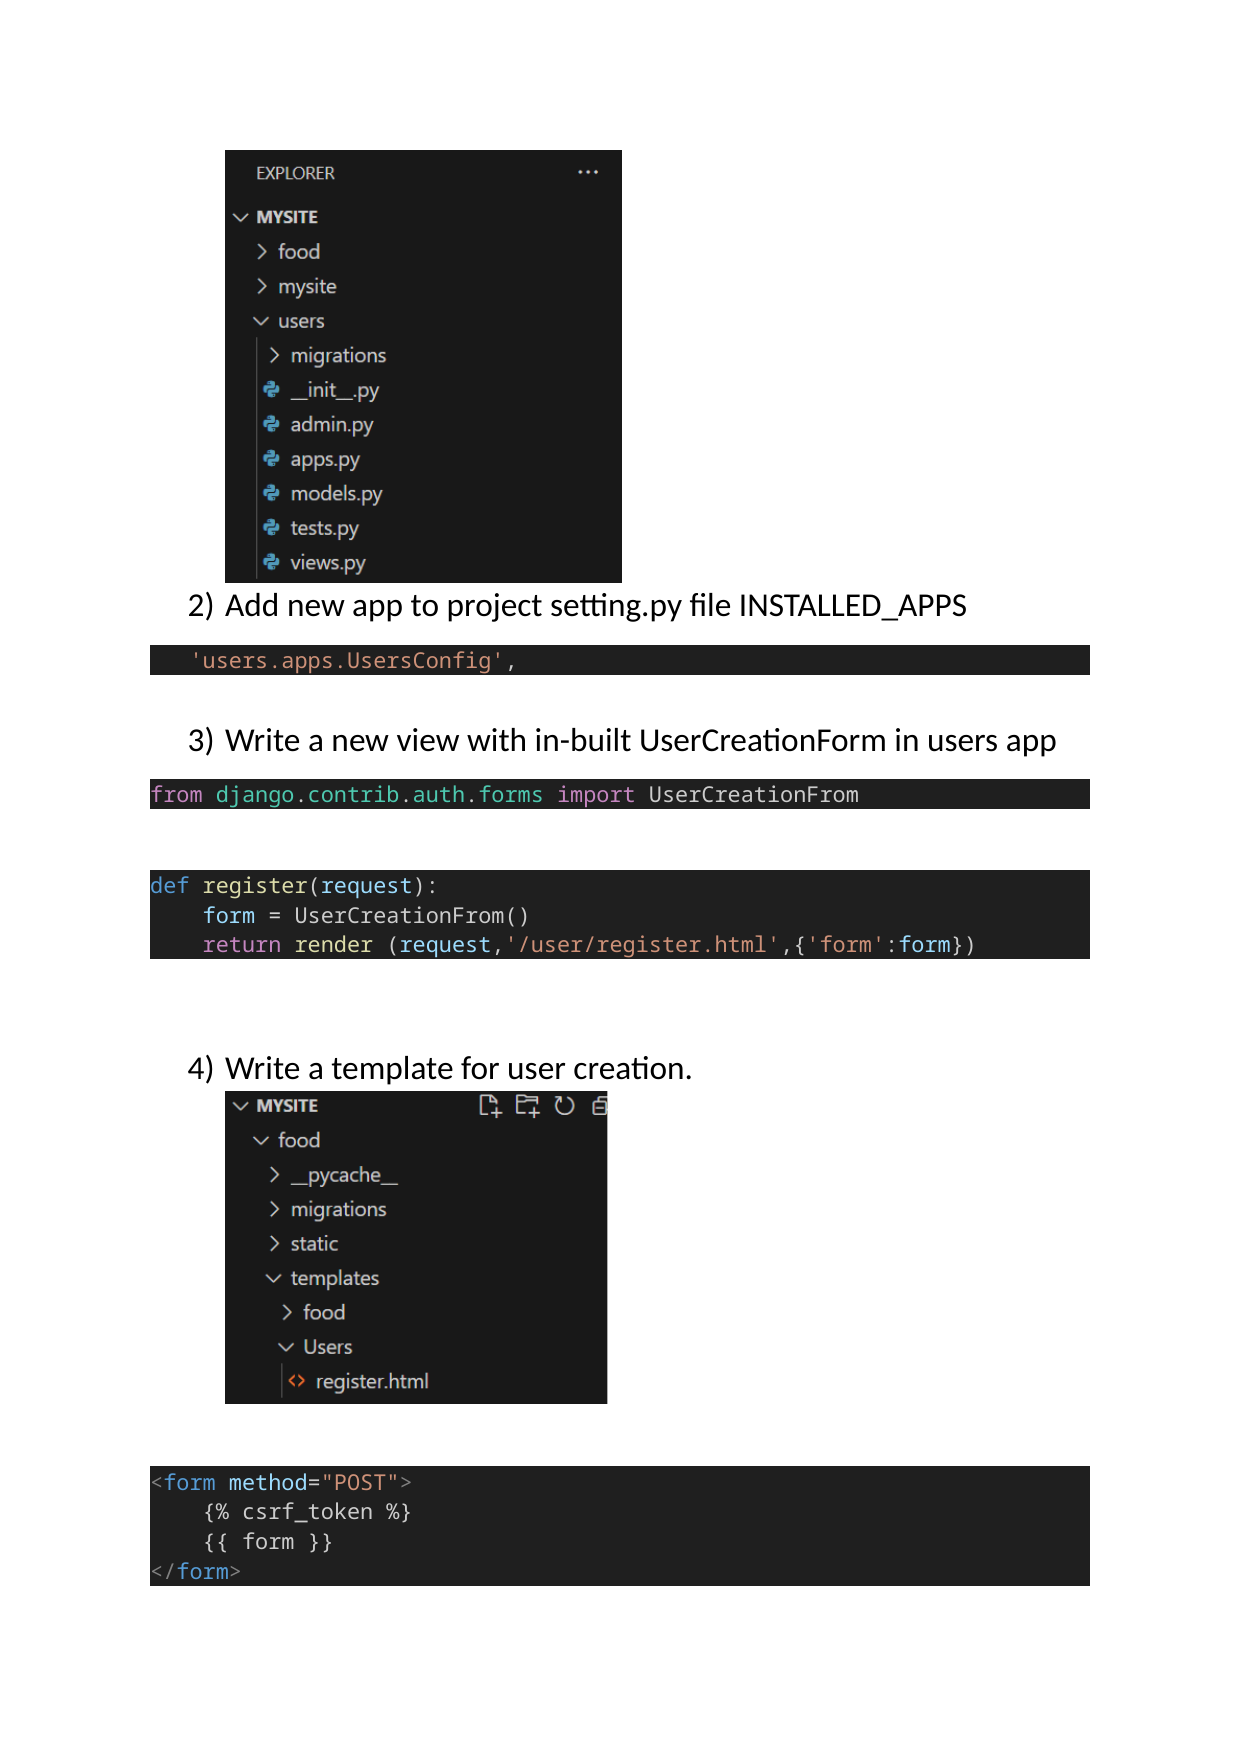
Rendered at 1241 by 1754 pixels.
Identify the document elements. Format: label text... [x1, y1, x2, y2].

text from django.contrib.auth.forms import UserCreationFrom [150, 779, 1090, 809]
text def register(request): [150, 870, 1090, 900]
list Write a template for user creation. [187, 1047, 1090, 1088]
list Add new app to project setting.py file INSTALLED_APPS [187, 584, 1090, 625]
picture [225, 1091, 608, 1404]
text form = UserCreationFrom() [150, 900, 1090, 929]
text {{ form }} [150, 1526, 1090, 1556]
text <form method="POST"> [150, 1466, 1090, 1496]
text return render (request,'/user/register.html',{'form':form}) [150, 929, 1090, 959]
text 'users.apps.UsersConfig', [150, 645, 1090, 675]
text {% csrf_token %} [150, 1496, 1090, 1526]
text </form> [150, 1556, 1090, 1586]
list Write a new view with in-built UserCreationForm in users app [187, 719, 1090, 759]
picture [225, 150, 622, 583]
